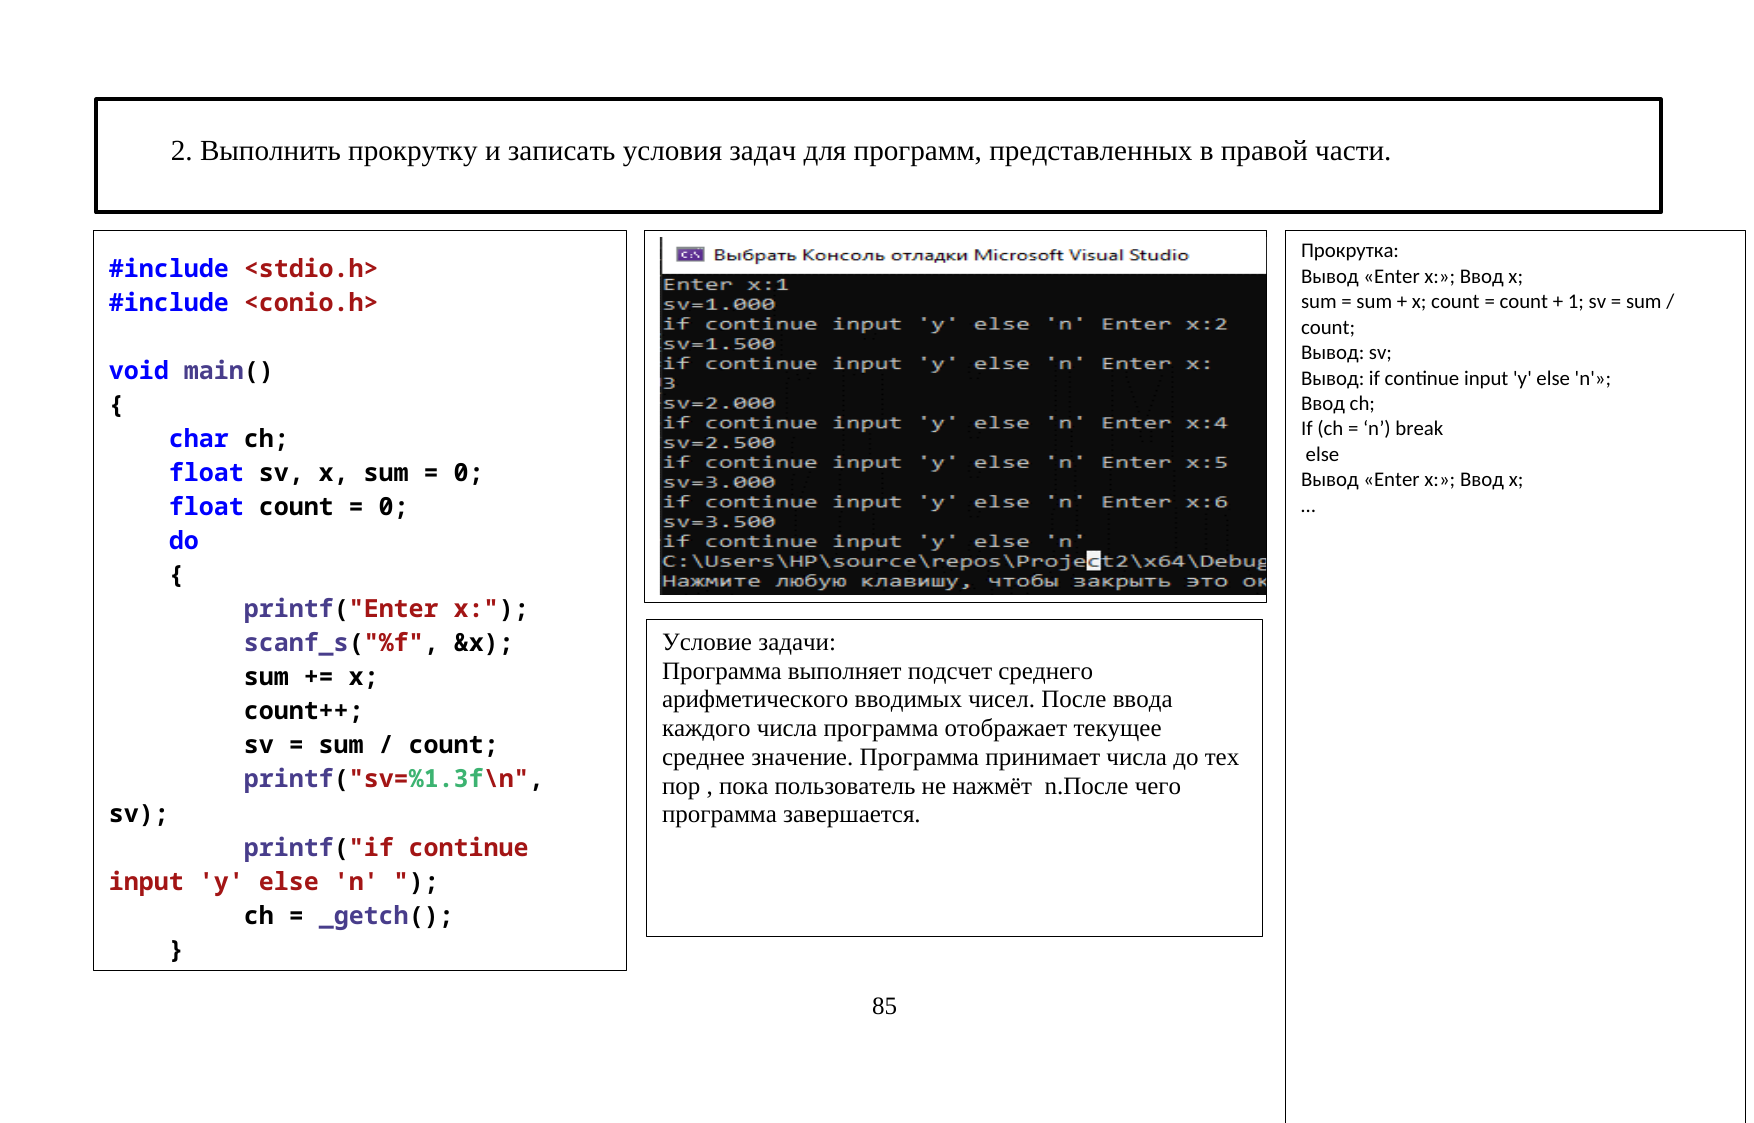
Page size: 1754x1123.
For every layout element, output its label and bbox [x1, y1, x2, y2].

picture [659, 237, 1267, 595]
